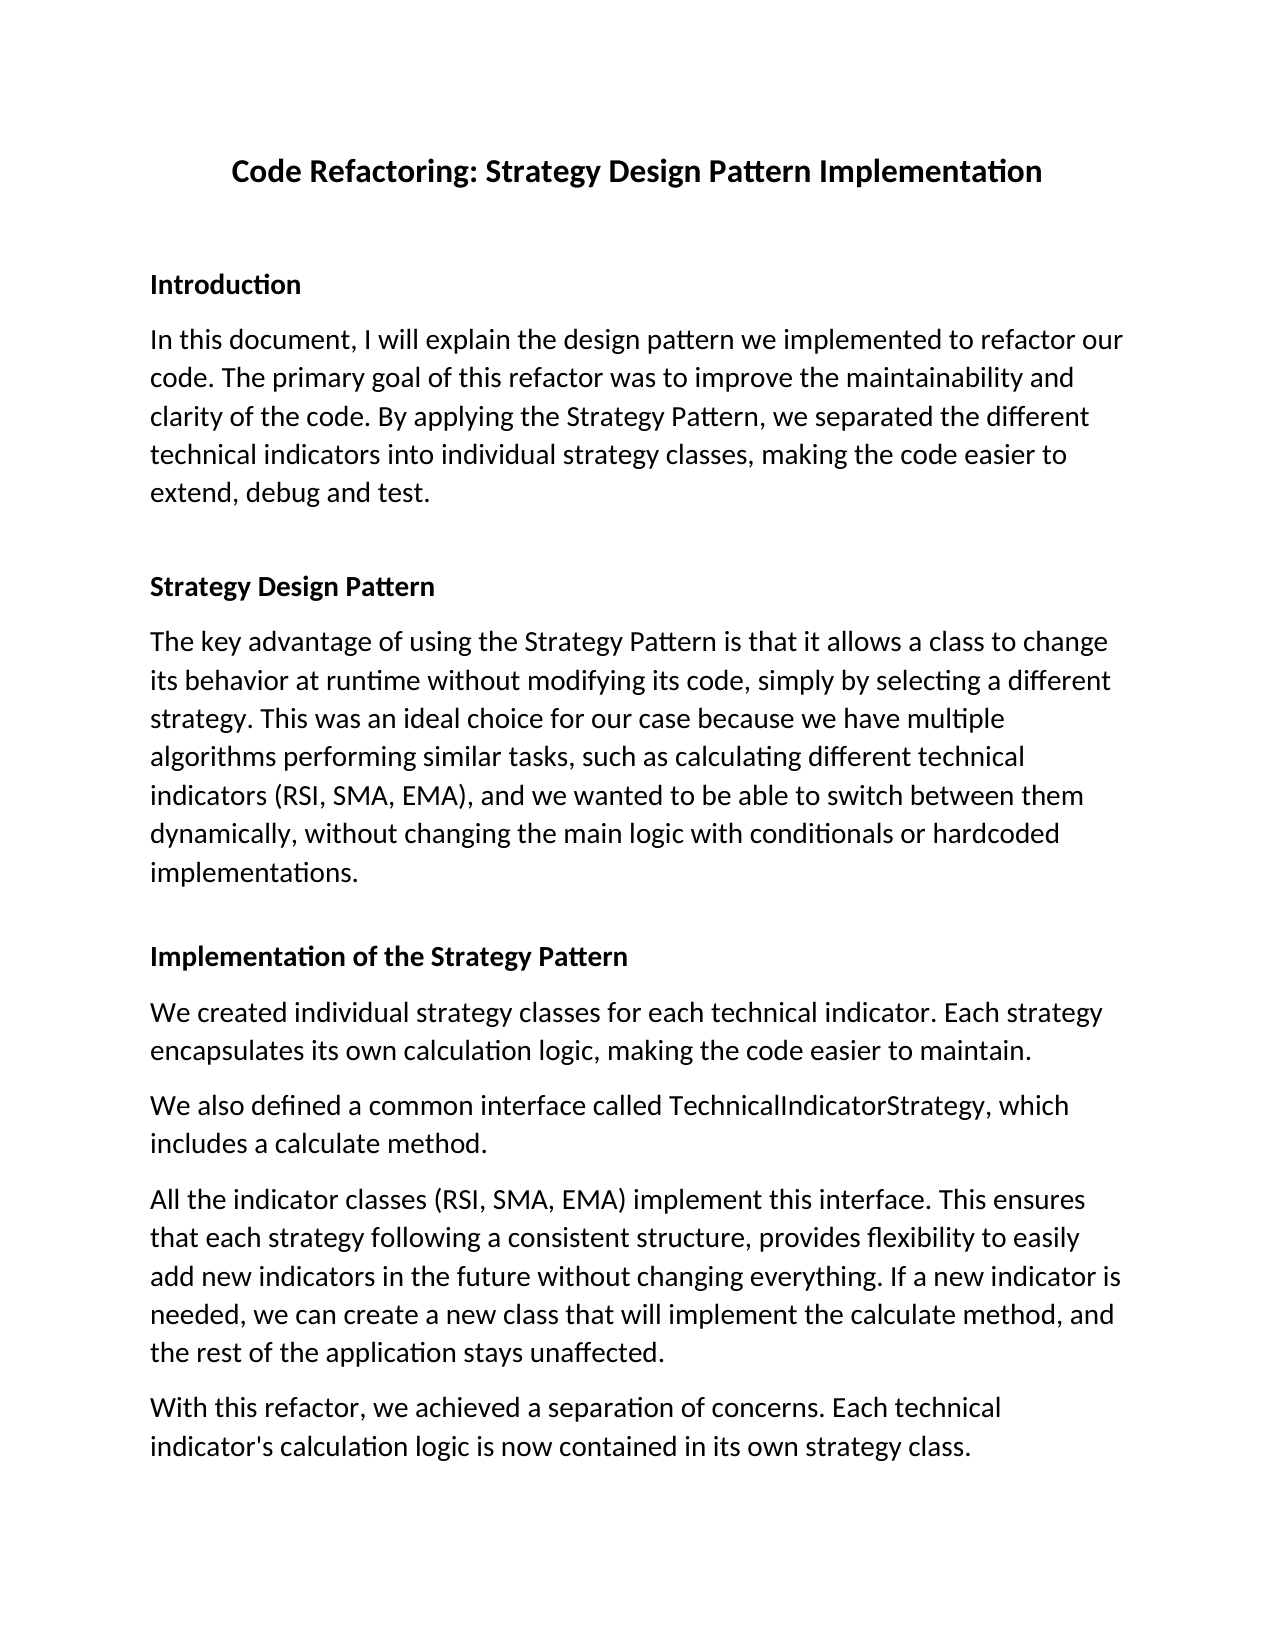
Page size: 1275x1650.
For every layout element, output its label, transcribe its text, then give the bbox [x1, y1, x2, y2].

text Implementation of the Strategy Pattern [150, 938, 1125, 974]
text All the indicator classes (RSI, SMA, EMA) implement this interface. This ensures that each strategy following a consistent structure, provides flexibility to easily add new indicators in the future without changing everything. If a new indicator is needed, we can create a new class that will implement the calculate method, and the rest of the application stays unaffected. [150, 1181, 1125, 1370]
text With this refactor, we achieved a separation of concerns. Each technical indicator's calculation logic is now contained in its own strategy class. [150, 1389, 1125, 1464]
text The key advantage of using the Strategy Pattern is that it allows a class to change its behavior at runtime without modifying its code, simply by selecting a different strategy. This was an ideal choice for our case because we have multiple algorithms performing similar tasks, such as calculating different technical indicators (RSI, SMA, EMA), and we wanted to be able to switch between them dynamically, without changing the main logic with conditionals or hardcoded implementations. [150, 623, 1125, 920]
text In this document, I will explain the design pattern we implemented to refactor our code. The primary goal of this refactor was to improve the maintainability and clarity of the code. By applying the Strategy Pattern, we separated the different technical indicators into individual strategy classes, making the code easier to extend, debug and test. [150, 321, 1125, 510]
text Introduction [150, 266, 1125, 301]
text We created individual strategy classes for each technical indicator. Each strategy encapsulates its own calculation logic, making the code easier to maintain. [150, 994, 1125, 1068]
text Code Refactoring: Strategy Design Pattern Implementation [150, 150, 1125, 191]
text We also defined a common interface called TechnicalIndicatorStrategy, which includes a calculate method. [150, 1087, 1125, 1161]
text Strategy Design Pattern [150, 530, 1125, 604]
